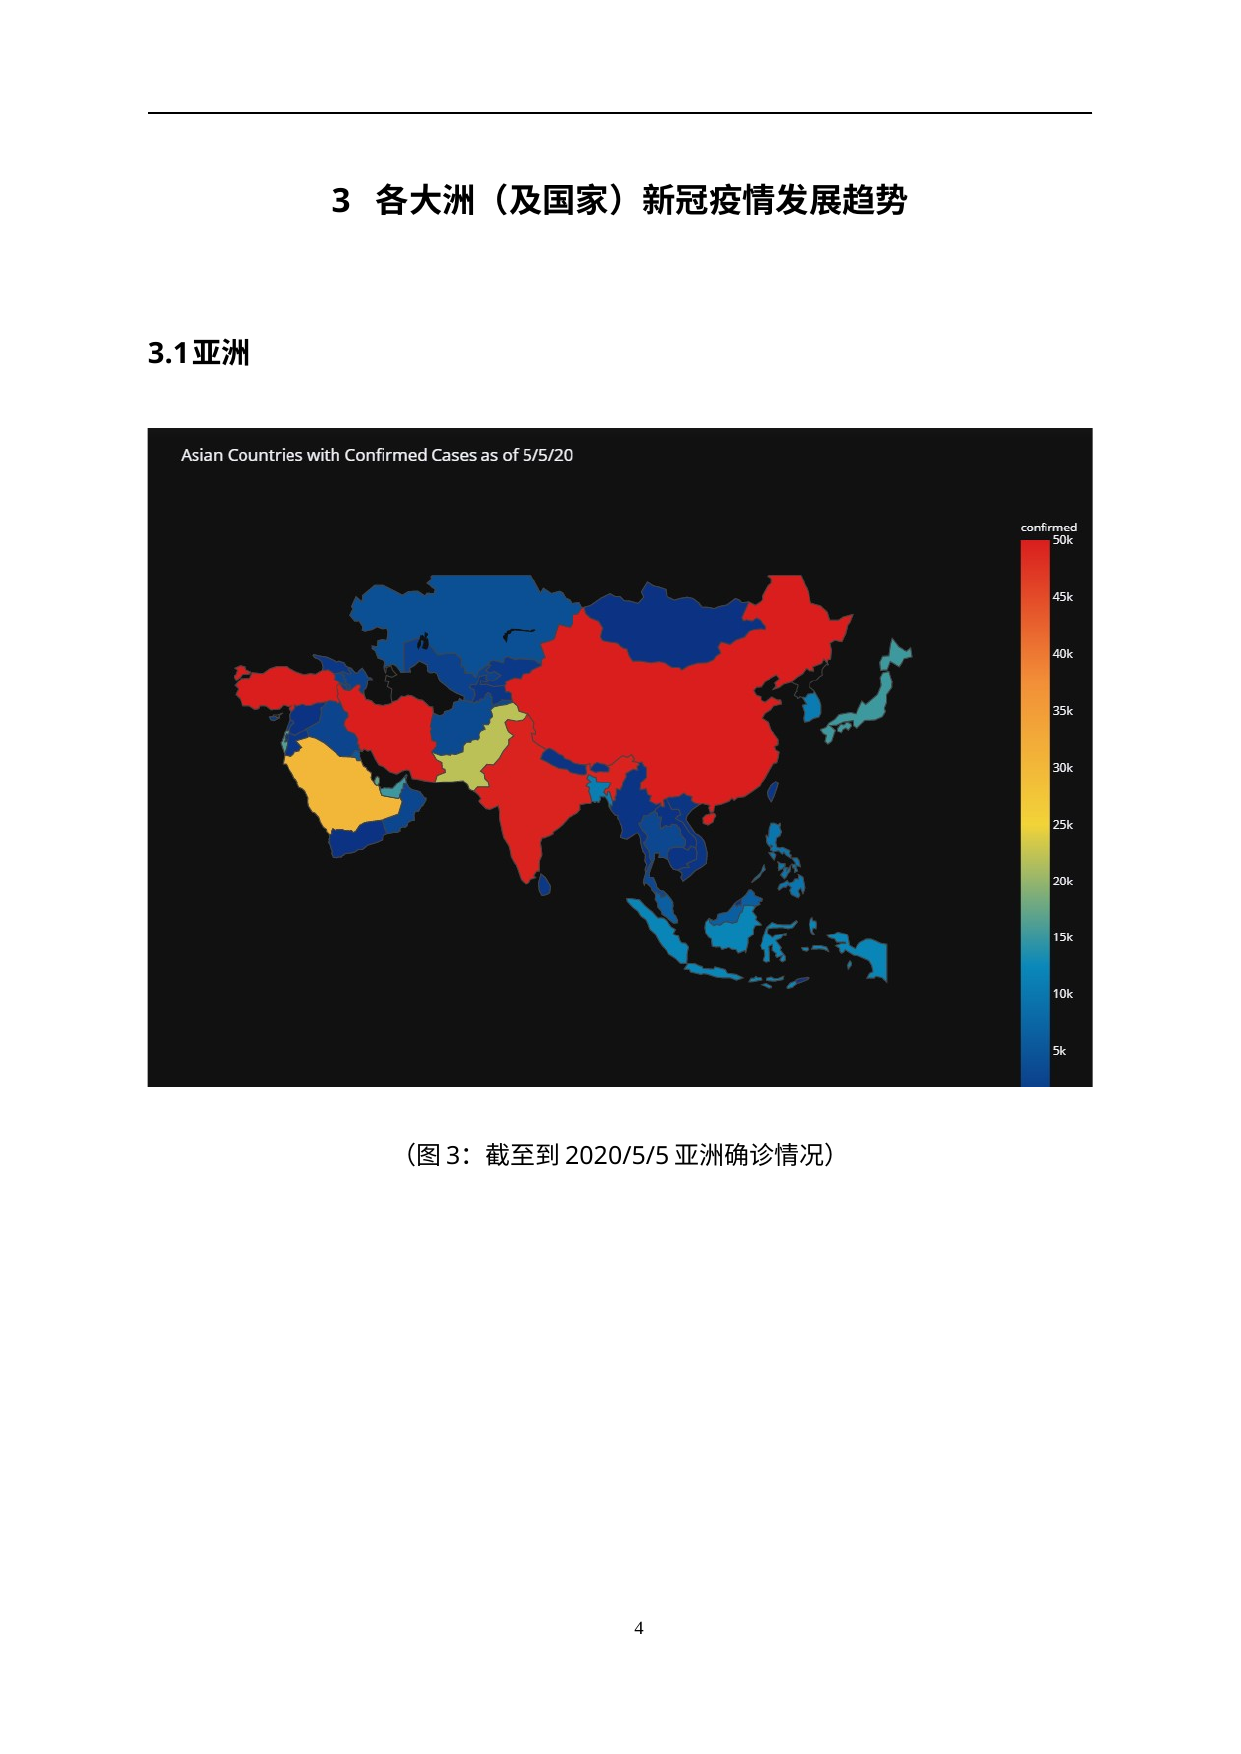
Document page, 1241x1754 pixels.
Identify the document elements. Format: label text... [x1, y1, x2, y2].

picture [147, 428, 1093, 1087]
subtitle 亚洲 [148, 317, 1092, 384]
subtitle 各大洲（及国家）新冠疫情发展趋势 [148, 164, 1092, 232]
text （图3：截至到2020/5/5亚洲确诊情况） [148, 1120, 1092, 1188]
